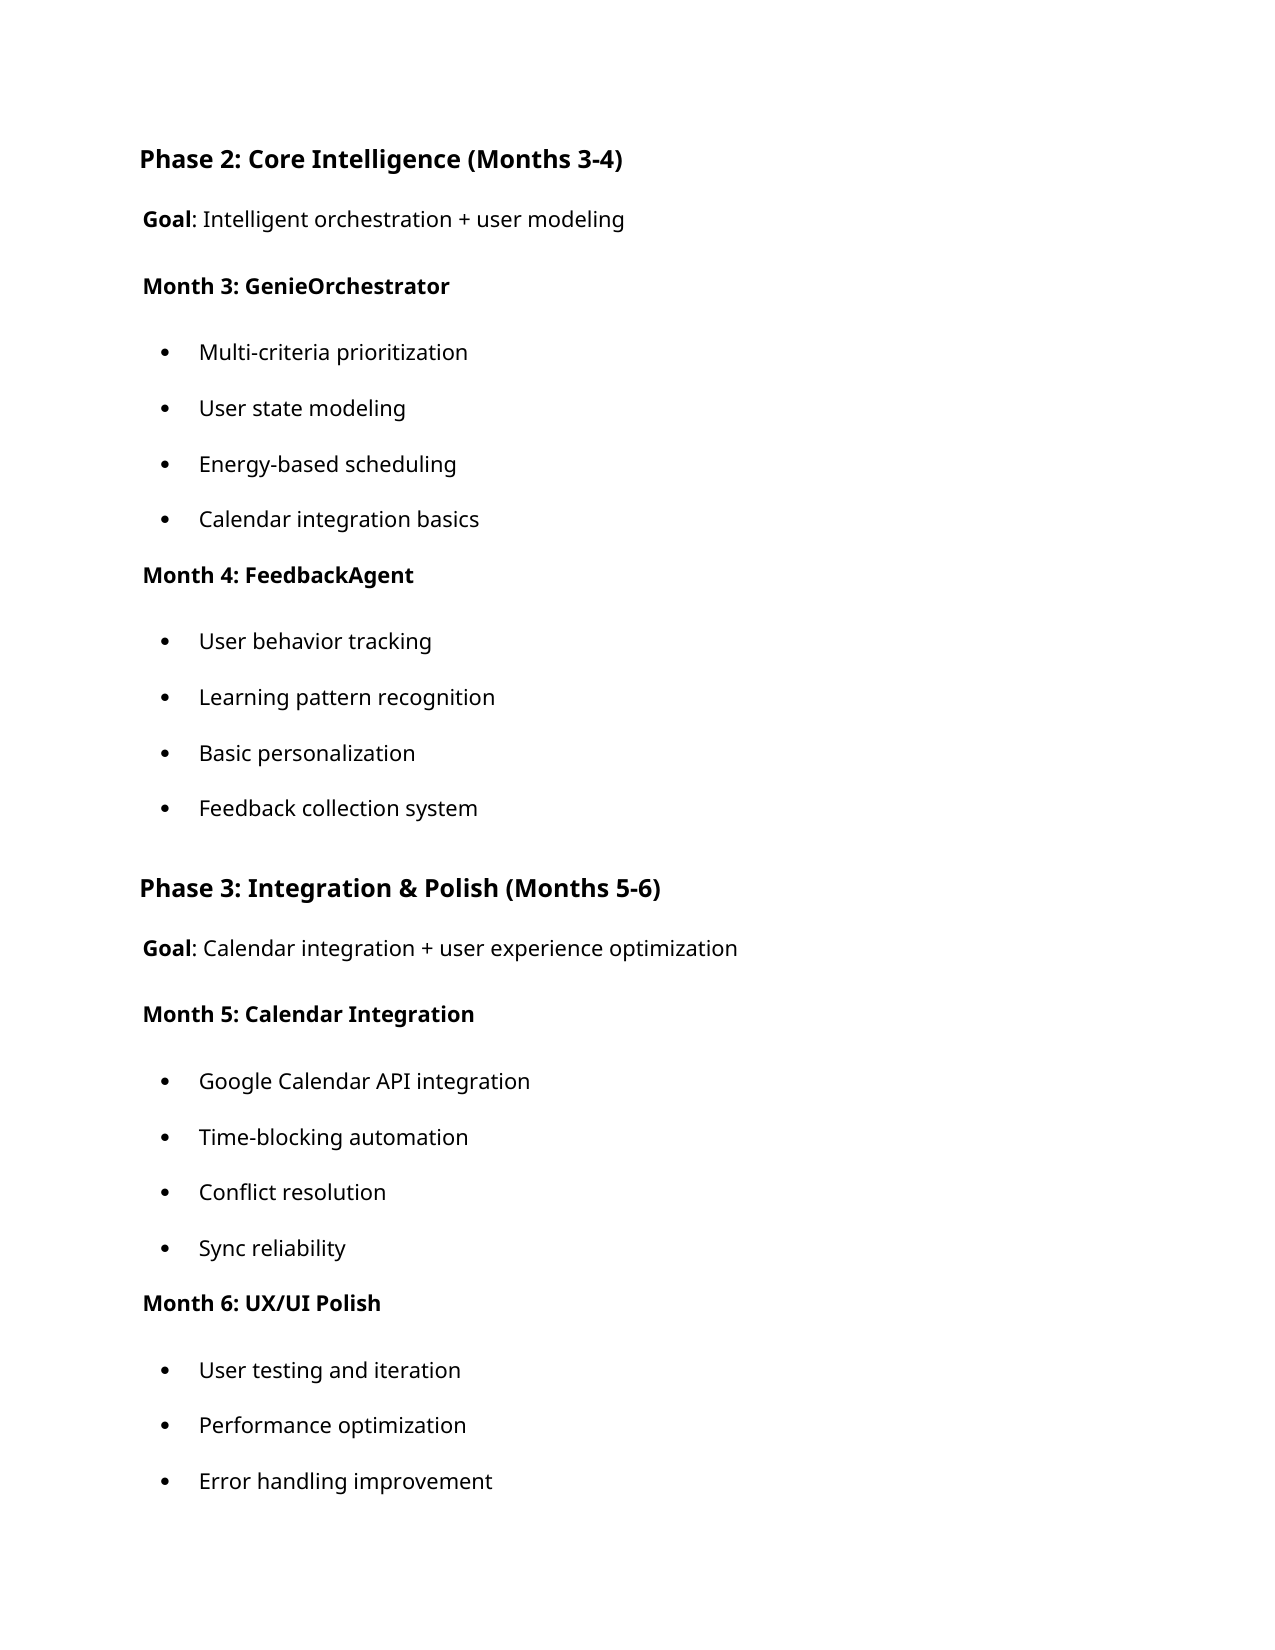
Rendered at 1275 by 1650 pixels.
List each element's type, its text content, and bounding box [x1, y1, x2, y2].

text Month 3: GenieOrchestrator [142, 271, 1133, 301]
list Error handling improvement [161, 1466, 1133, 1496]
text Month 5: Calendar Integration [142, 999, 1133, 1029]
text Phase 3: Integration & Polish (Months 5-6) [139, 871, 1133, 905]
list Time-blocking automation [161, 1121, 1133, 1151]
text Month 6: UX/UI Polish [142, 1288, 1133, 1318]
list Performance optimization [161, 1411, 1133, 1440]
text Goal: Calendar integration + user experience optimization [142, 933, 1133, 962]
list User testing and iteration [161, 1355, 1133, 1385]
text Month 4: FeedbackAgent [142, 560, 1133, 589]
list User state modeling [161, 393, 1133, 423]
list Learning pattern recognition [161, 682, 1133, 712]
list Multi-criteria prioritization [161, 337, 1133, 367]
list Google Calendar API integration [161, 1066, 1133, 1096]
text Phase 2: Core Intelligence (Months 3-4) [139, 142, 1133, 176]
list Basic personalization [161, 738, 1133, 767]
list Calendar integration basics [161, 504, 1133, 534]
text Goal: Intelligent orchestration + user modeling [142, 204, 1133, 234]
list Feedback collection system [161, 793, 1133, 823]
list Conflict resolution [161, 1177, 1133, 1207]
list Sync reliability [161, 1233, 1133, 1262]
list Energy-based scheduling [161, 448, 1133, 478]
list User behavior tracking [161, 626, 1133, 656]
